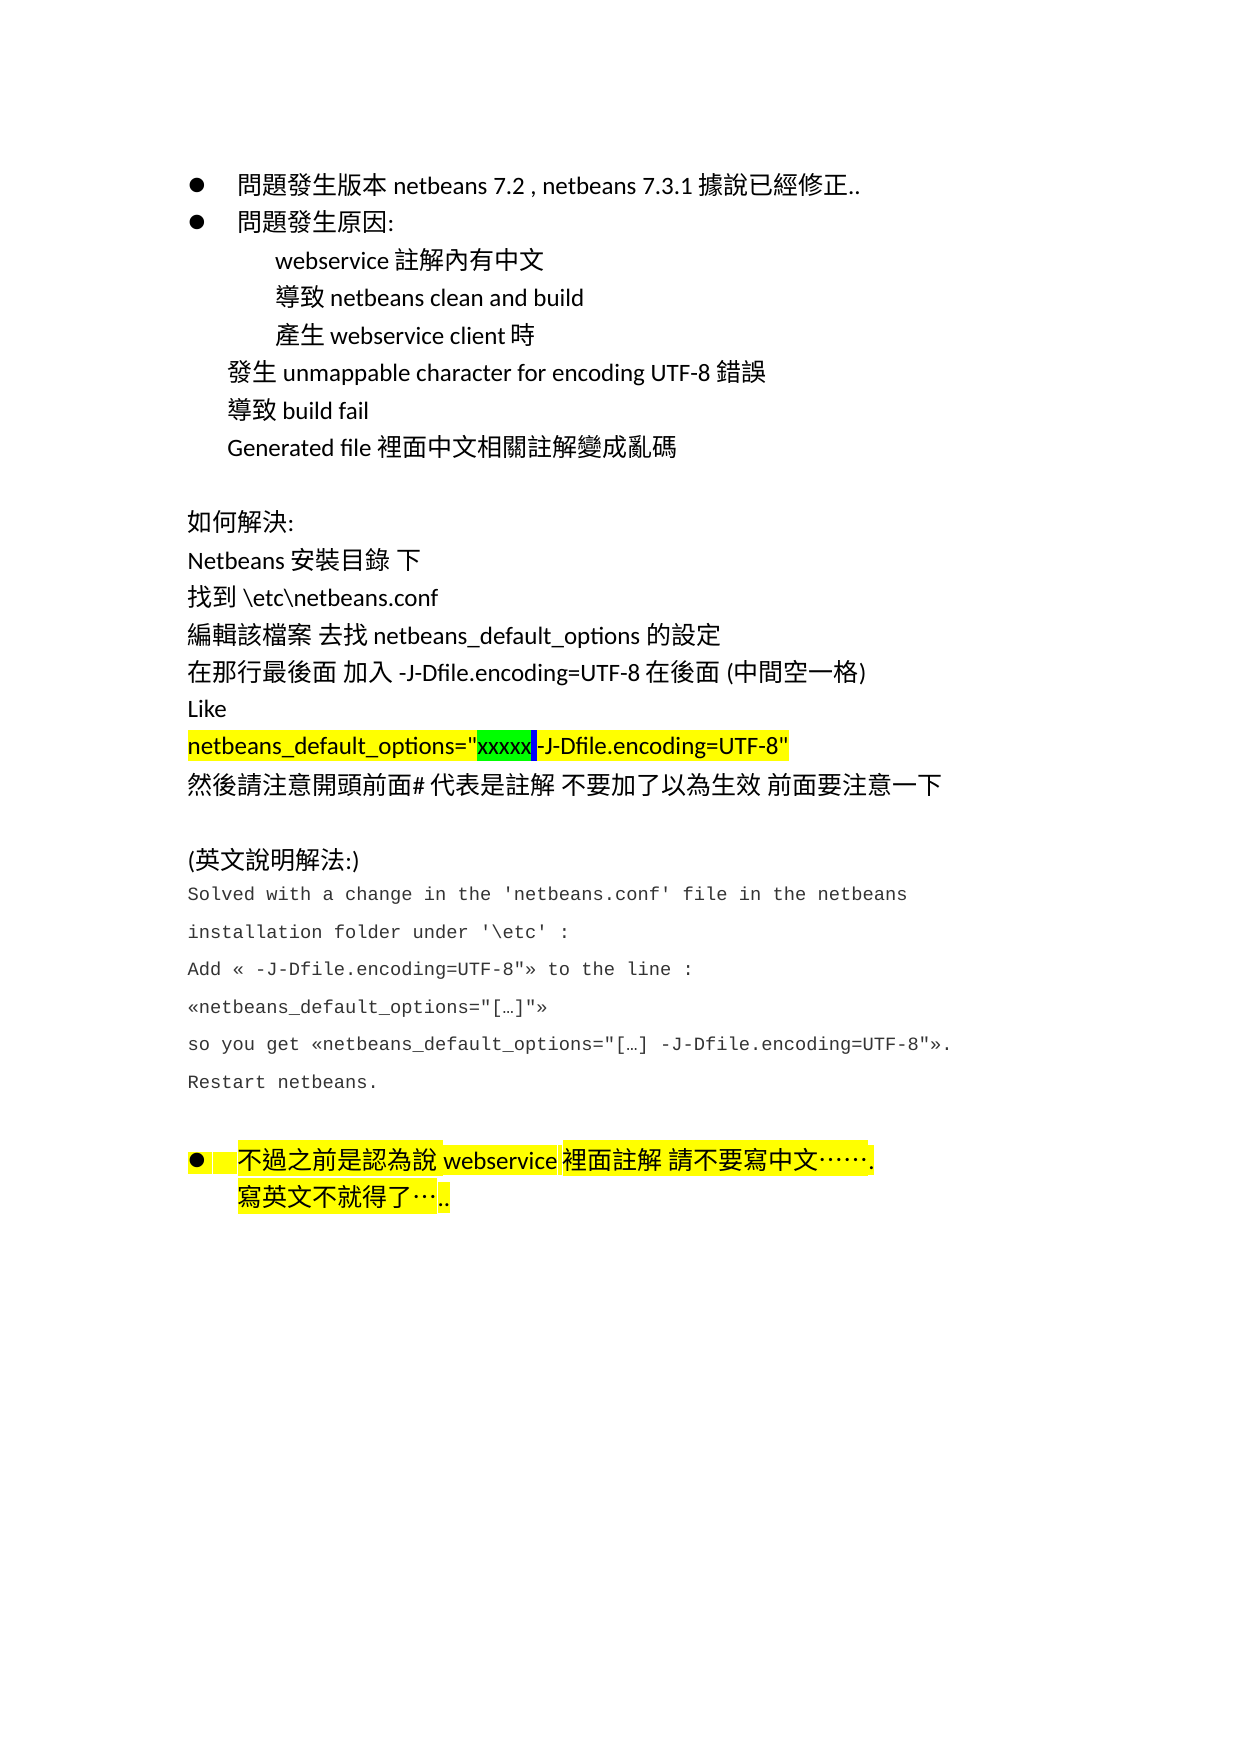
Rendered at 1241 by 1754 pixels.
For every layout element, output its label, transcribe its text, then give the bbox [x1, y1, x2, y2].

text (英文說明解法:) [187, 839, 1053, 877]
text netbeans_default_options="xxxxx -J-Dfile.encoding=UTF-8" [187, 727, 1053, 764]
text 導致build fail [187, 389, 1053, 427]
text 找到 \etc\netbeans.conf [187, 577, 1053, 614]
text 如何解決: [187, 502, 1053, 539]
text so you get «netbeans_default_options="[…] -J-Dfile.encoding=UTF-8"». [187, 1027, 1053, 1064]
text Add « -J-Dfile.encoding=UTF-8"» to the line : «netbeans_default_options="[…]"» [187, 952, 1053, 1027]
list 問題發生版本 netbeans 7.2 , netbeans 7.3.1據說已經修正.. [187, 164, 1053, 202]
text Like [187, 689, 1053, 727]
text 產生webservice client時 [187, 314, 1053, 352]
text 在那行最後面 加入 -J-Dfile.encoding=UTF-8在後面 (中間空一格) [187, 652, 1053, 689]
text Generated file 裡面中文相關註解變成亂碼 [187, 427, 1053, 464]
text 導致netbeans clean and build [187, 277, 1053, 314]
text Solved with a change in the 'netbeans.conf' file in the netbeans installation folder under '\etc' : [187, 877, 1053, 952]
text Netbeans 安裝目錄 下 [187, 539, 1053, 577]
text Restart netbeans. [187, 1064, 1053, 1102]
text 然後請注意開頭前面# 代表是註解 不要加了以為生效 前面要注意一下 [187, 764, 1053, 802]
list 寫英文不就得了….. [237, 1177, 1053, 1214]
list 不過之前是認為說 webservice裡面註解 請不要寫中文……. [187, 1139, 1053, 1177]
list 問題發生原因: [187, 202, 1053, 239]
text 編輯該檔案 去找netbeans_default_options 的設定 [187, 614, 1053, 652]
text 發生 unmappable character for encoding UTF-8 錯誤 [187, 352, 1053, 389]
text webservice註解內有中文 [187, 239, 1053, 277]
